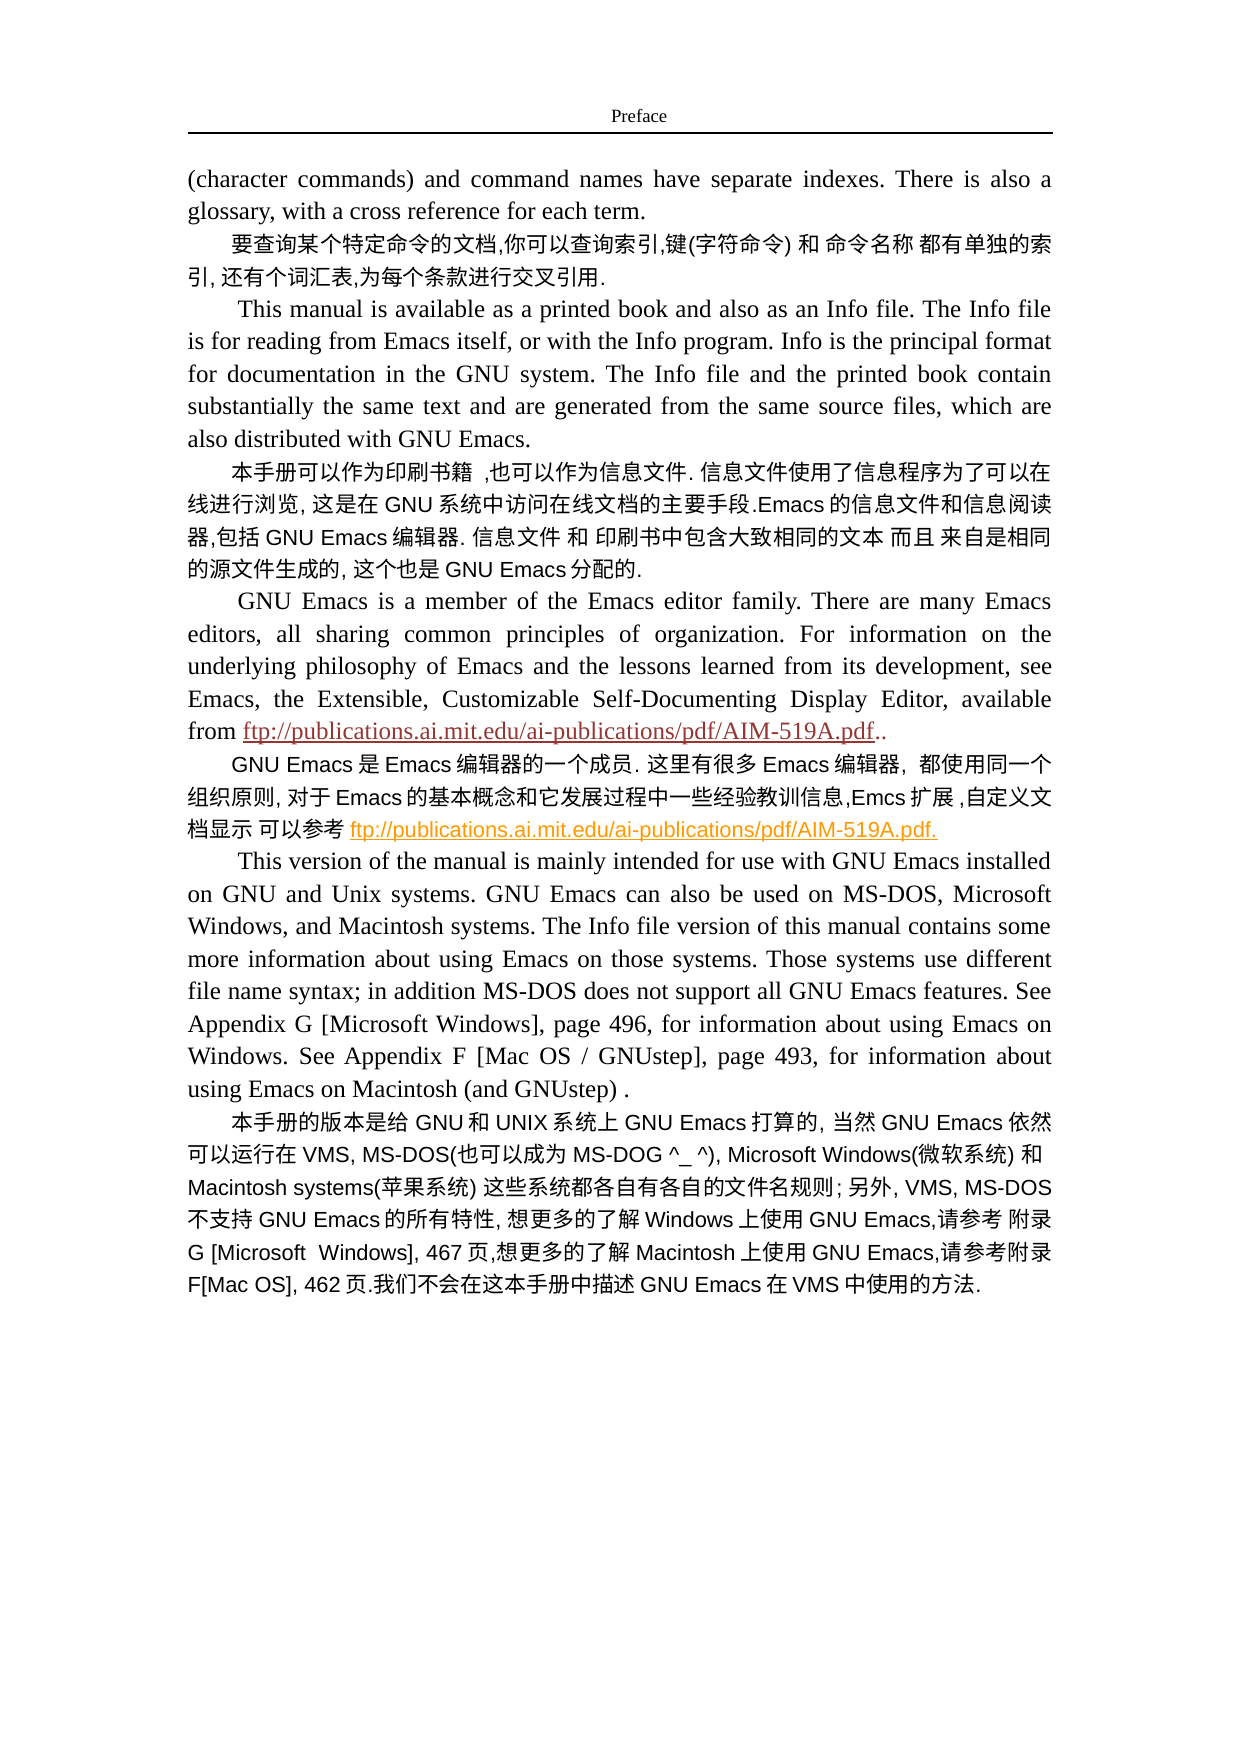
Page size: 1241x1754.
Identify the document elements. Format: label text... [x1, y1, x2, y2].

text GNU Emacs is a member of the Emacs editor family. There are many Emacs editors, all sharing common principles of organization. For information on the underlying philosophy of Emacs and the lessons learned from its development, see Emacs, the Extensible, Customizable Self-Documenting Display Editor, available from ftp://publications.ai.mit.edu/ai-publications/pdf/AIM-519A.pdf.. [187, 584, 1053, 747]
text This version of the manual is mainly intended for use with GNU Emacs installed on GNU and Unix systems. GNU Emacs can also be used on MS-DOS, Microsoft Windows, and Macintosh systems. The Info file version of this manual contains some more information about using Emacs on those systems. Those systems use different file name syntax; in addition MS-DOS does not support all GNU Emacs features. See Appendix G [Microsoft Windows], page 496, for information about using Emacs on Windows. See Appendix F [Mac OS / GNUstep], page 493, for information about using Emacs on Macintosh (and GNUstep) . [187, 844, 1053, 1104]
text GNU Emacs是Emacs编辑器的一个成员. 这里有很多Emacs编辑器, 都使用同一个组织原则, 对于Emacs的基本概念和它发展过程中一些经验教训信息,Emcs扩展 ,自定义文档显示 可以参考ftp://publications.ai.mit.edu/ai-publications/pdf/AIM-519A.pdf. [187, 747, 1053, 844]
text This manual is available as a printed book and also as an Info file. The Info file is for reading from Emacs itself, or with the Info program. Info is the principal format for documentation in the GNU system. The Info file and the printed book contain substantially the same text and are generated from the same source files, which are also distributed with GNU Emacs. [187, 292, 1053, 454]
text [187, 162, 1053, 227]
text 要查询某个特定命令的文档,你可以查询索引,键(字符命令) 和 命令名称 都有单独的索引, 还有个词汇表,为每个条款进行交叉引用. [187, 227, 1053, 292]
text 本手册的版本是给GNU和UNIX系统上GNU Emacs打算的, 当然GNU Emacs依然可以运行在VMS, MS-DOS(也可以成为 MS-DOG ^_ ^), Microsoft Windows(微软系统) 和 Macintosh systems(苹果系统) 这些系统都各自有各自的文件名规则; 另外, VMS, MS-DOS 不支持GNU Emacs的所有特性, 想更多的了解Windows上使用GNU Emacs,请参考 附录 G [Microsoft Windows], 467页,想更多的了解Macintosh上使用GNU Emacs,请参考附录 F[Mac OS], 462页.我们不会在这本手册中描述GNU Emacs在VMS中使用的方法. [187, 1104, 1053, 1299]
text 本手册可以作为印刷书籍 ,也可以作为信息文件. 信息文件使用了信息程序为了可以在线进行浏览, 这是在GNU系统中访问在线文档的主要手段.Emacs的信息文件和信息阅读器,包括GNU Emacs编辑器. 信息文件 和 印刷书中包含大致相同的文本 而且 来自是相同的源文件生成的, 这个也是GNU Emacs分配的. [187, 454, 1053, 584]
